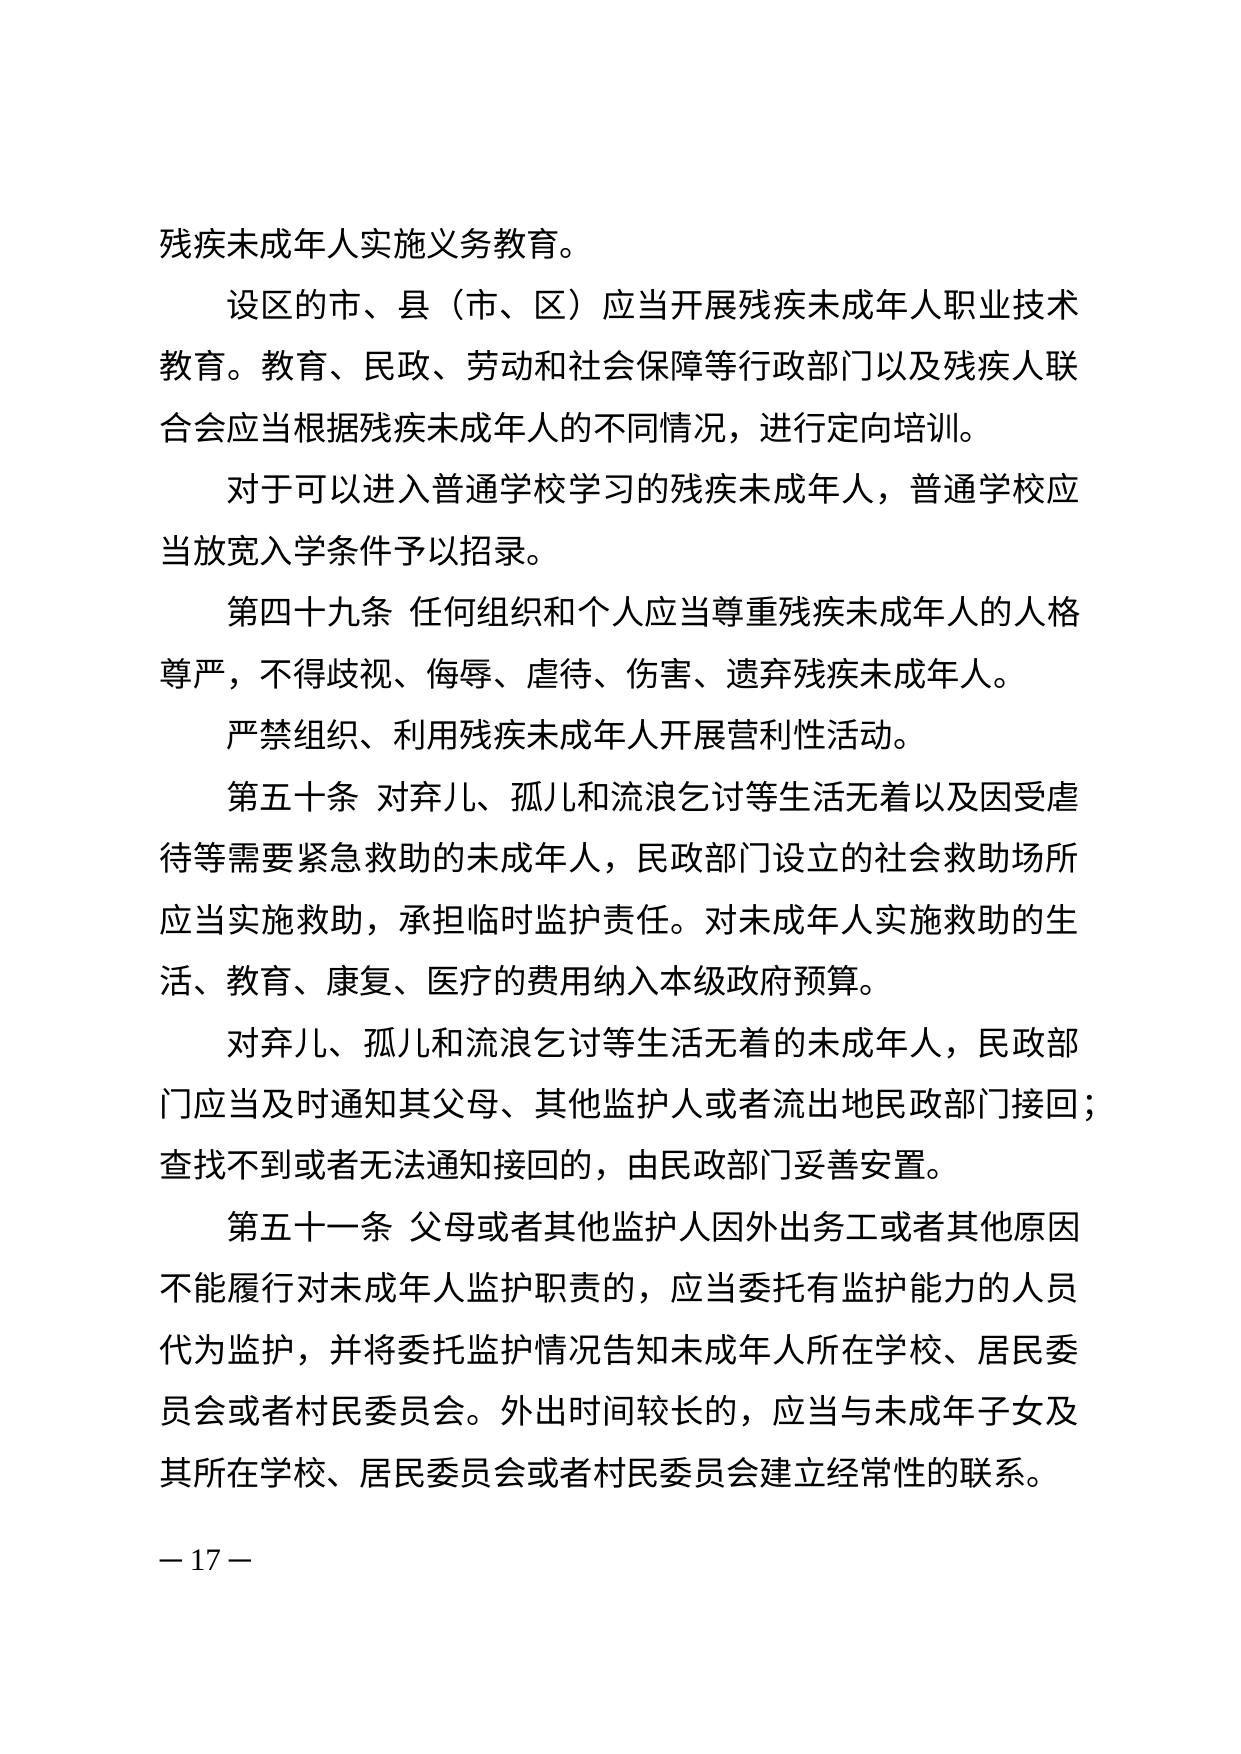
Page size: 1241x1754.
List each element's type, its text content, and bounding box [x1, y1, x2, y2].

text 对于可以进入普通学校学习的残疾未成年人，普通学校应当放宽入学条件予以招录。 [159, 453, 1081, 576]
text 设区的市、县（市、区）应当开展残疾未成年人职业技术教育。教育、民政、劳动和社会保障等行政部门以及残疾人联合会应当根据残疾未成年人的不同情况，进行定向培训。 [159, 268, 1081, 453]
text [159, 207, 1081, 268]
text 严禁组织、利用残疾未成年人开展营利性活动。 [159, 698, 1081, 760]
text 第五十条 对弃儿、孤儿和流浪乞讨等生活无着以及因受虐待等需要紧急救助的未成年人，民政部门设立的社会救助场所应当实施救助，承担临时监护责任。对未成年人实施救助的生活、教育、康复、医疗的费用纳入本级政府预算。 [159, 760, 1081, 1006]
text 第四十九条 任何组织和个人应当尊重残疾未成年人的人格尊严，不得歧视、侮辱、虐待、伤害、遗弃残疾未成年人。 [159, 576, 1081, 698]
text 第五十一条 父母或者其他监护人因外出务工或者其他原因不能履行对未成年人监护职责的，应当委托有监护能力的人员代为监护，并将委托监护情况告知未成年人所在学校、居民委员会或者村民委员会。外出时间较长的，应当与未成年子女及其所在学校、居民委员会或者村民委员会建立经常性的联系。 [159, 1190, 1081, 1497]
text 对弃儿、孤儿和流浪乞讨等生活无着的未成年人，民政部门应当及时通知其父母、其他监护人或者流出地民政部门接回；查找不到或者无法通知接回的，由民政部门妥善安置。 [159, 1006, 1081, 1190]
